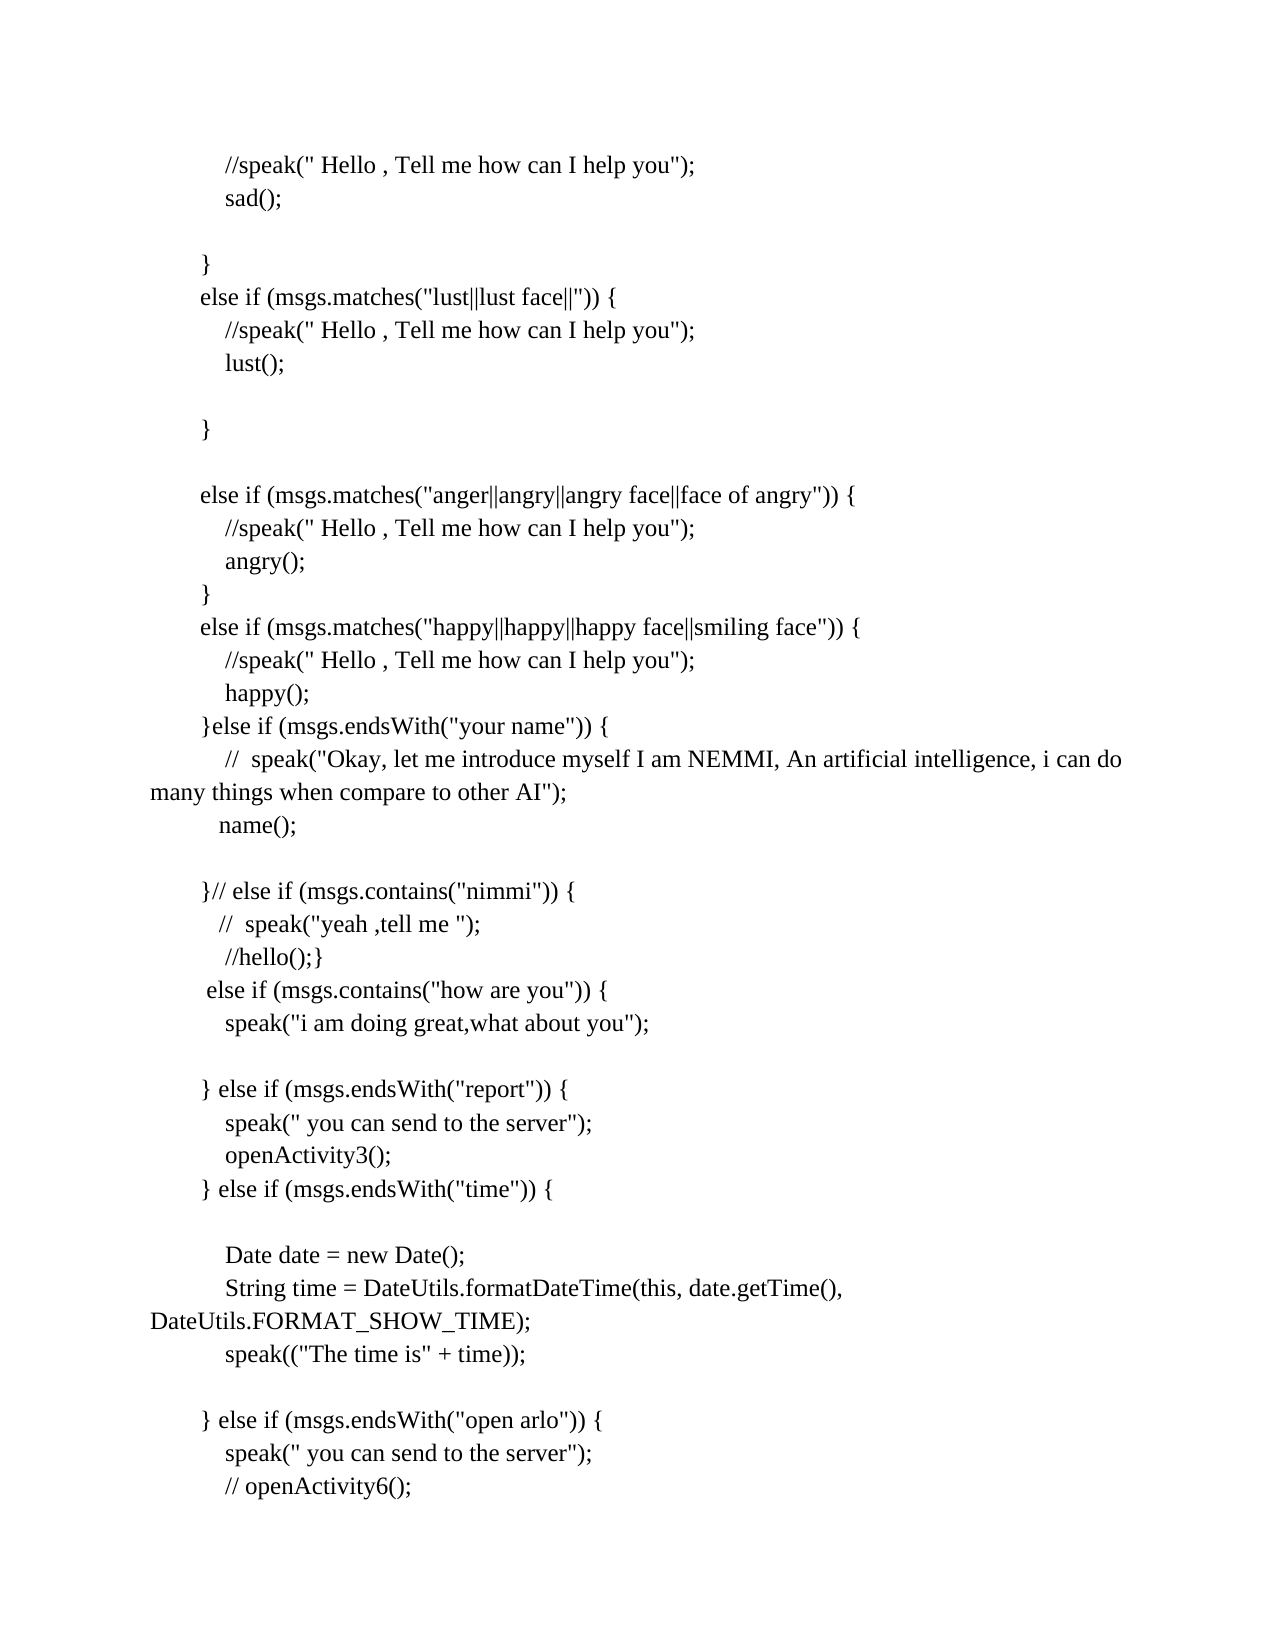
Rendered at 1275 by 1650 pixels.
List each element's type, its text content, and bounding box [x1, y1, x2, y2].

text } [150, 579, 1125, 608]
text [150, 150, 1125, 179]
text }else if (msgs.endsWith("your name")) { [150, 711, 1125, 740]
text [150, 315, 1125, 344]
text angry(); [150, 546, 1125, 575]
text else if (msgs.matches("lust||lust face||")) { [150, 282, 1125, 311]
text sad(); [150, 183, 1125, 212]
text String time = DateUtils.formatDateTime(this, date.getTime(), DateUtils.FORMAT_SHOW_TIME); [150, 1273, 1125, 1334]
text } [150, 249, 1125, 278]
text speak(" you can send to the server"); [150, 1108, 1125, 1136]
text openActivity3(); [150, 1141, 1125, 1169]
text Date date = new Date(); [150, 1240, 1125, 1268]
text speak(("The time is" + time)); [150, 1339, 1125, 1367]
text speak(" you can send to the server"); [150, 1438, 1125, 1467]
text else if (msgs.matches("happy||happy||happy face||smiling face")) { [150, 612, 1125, 641]
text } else if (msgs.endsWith("report")) { [150, 1074, 1125, 1103]
text else if (msgs.matches("anger||angry||angry face||face of angry")) { [150, 480, 1125, 509]
text // speak("Okay, let me introduce myself I am NEMMI, An artificial intelligence, i can do many things when compare to other AI"); [150, 744, 1125, 806]
text name(); [150, 810, 1125, 839]
text happy(); [150, 678, 1125, 707]
text lust(); [150, 348, 1125, 377]
text //hello();} [150, 942, 1125, 971]
text // openActivity6(); [150, 1471, 1125, 1499]
text }// else if (msgs.contains("nimmi")) { [150, 876, 1125, 905]
text //speak(" Hello , Tell me how can I help you"); [150, 513, 1125, 542]
text else if (msgs.contains("how are you")) { [150, 976, 1125, 1004]
text } [150, 414, 1125, 443]
text speak("i am doing great,what about you"); [150, 1008, 1125, 1037]
text } else if (msgs.endsWith("open arlo")) { [150, 1405, 1125, 1433]
text // speak("yeah ,tell me "); [150, 909, 1125, 938]
text } else if (msgs.endsWith("time")) { [150, 1174, 1125, 1202]
text //speak(" Hello , Tell me how can I help you"); [150, 645, 1125, 674]
